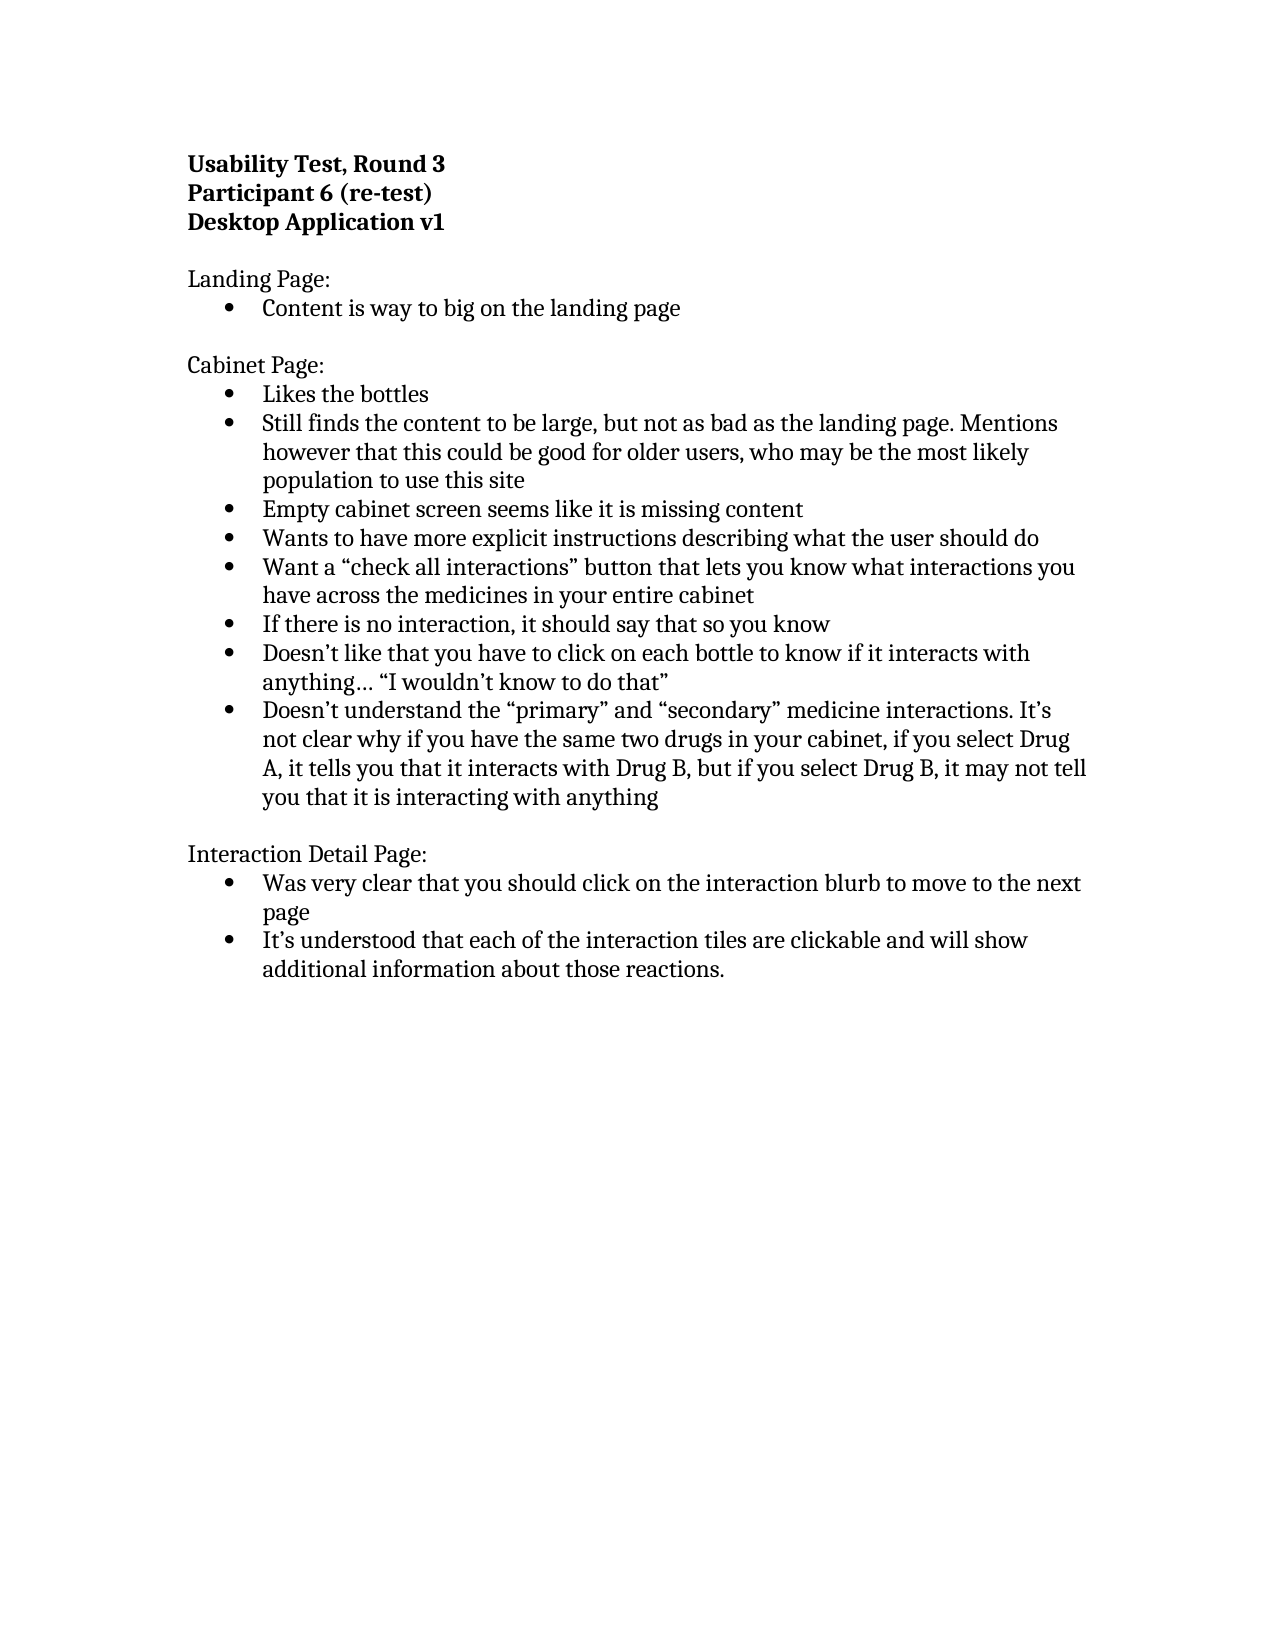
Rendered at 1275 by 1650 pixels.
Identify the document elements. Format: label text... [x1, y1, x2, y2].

list If there is no interaction, it should say that so you know [225, 610, 1087, 639]
list Want a “check all interactions” button that lets you know what interactions you have across the medicines in your entire cabinet [225, 552, 1087, 610]
list Doesn’t understand the “primary” and “secondary” medicine interactions. It’s not clear why if you have the same two drugs in your cabinet, if you select Drug A, it tells you that it interacts with Drug B, but if you select Drug B, it may not tell you that it is interacting with anything [225, 696, 1087, 811]
list Still finds the content to be large, but not as bad as the landing page. Mentions however that this could be good for older users, who may be the most likely population to use this site [225, 409, 1087, 495]
list Content is way to big on the landing page [225, 294, 1087, 322]
text Cabinet Page: [187, 351, 1087, 380]
list Likes the bottles [225, 380, 1087, 409]
text Participant 6 (re-test) [187, 179, 1087, 207]
text Interaction Detail Page: [187, 840, 1087, 869]
list Doesn’t like that you have to click on each bottle to know if it interacts with anything… “I wouldn’t know to do that” [225, 639, 1087, 696]
list Empty cabinet screen seems like it is missing content [225, 495, 1087, 524]
text Desktop Application v1 [187, 207, 1087, 236]
text Usability Test, Round 3 [187, 150, 1087, 179]
text Landing Page: [187, 265, 1087, 294]
list It’s understood that each of the interaction tiles are clickable and will show additional information about those reactions. [225, 926, 1087, 984]
list Wants to have more explicit instructions describing what the user should do [225, 524, 1087, 552]
list Was very clear that you should click on the interaction blurb to move to the next page [225, 869, 1087, 926]
